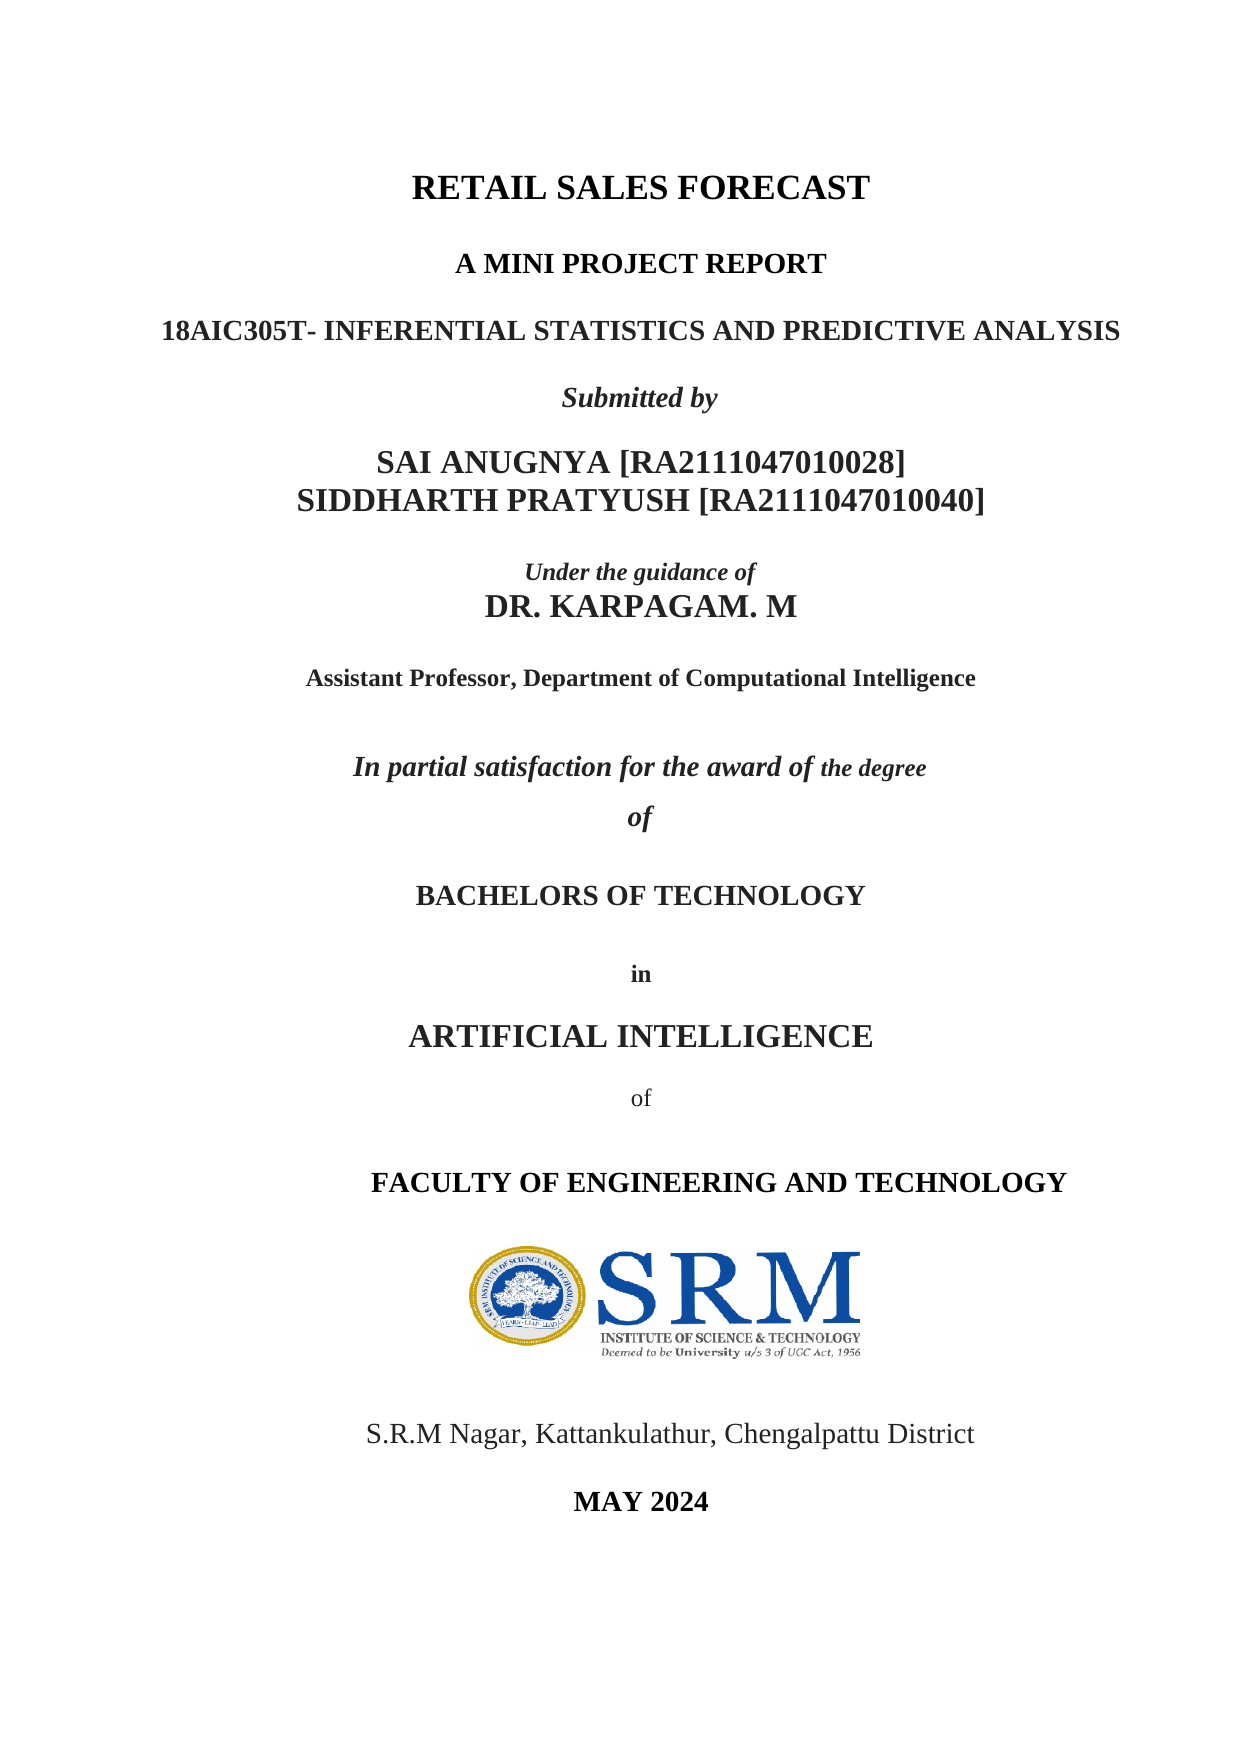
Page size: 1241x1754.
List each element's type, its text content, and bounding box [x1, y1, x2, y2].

text RETAIL SALES FORECAST [71, 167, 1211, 207]
subtitle BACHELORS OF TECHNOLOGY [71, 878, 1211, 912]
text A MINI PROJECT REPORT [71, 246, 1211, 279]
text Assistant Professor, Department of Computational Intelligence [71, 663, 1211, 691]
text In partial satisfaction for the award of the degree [71, 749, 1211, 782]
text 18AIC305T- INFERENTIAL STATISTICS AND PREDICTIVE ANALYSIS [71, 313, 1211, 346]
text Under the guidance of [71, 557, 1211, 586]
text FACULTY OF ENGINEERING AND TECHNOLOGY [296, 1165, 1211, 1198]
picture [469, 1246, 860, 1359]
text SAI ANUGNYA [RA2111047010028] [71, 442, 1211, 481]
text of [71, 1083, 1211, 1112]
text S.R.M Nagar, Kattankulathur, Chengalpattu District [71, 1417, 1211, 1450]
text of [71, 799, 1211, 833]
text ARTIFICIAL INTELLIGENCE [71, 1016, 1211, 1054]
text SIDDHARTH PRATYUSH [RA2111047010040] [71, 481, 1211, 519]
text DR. KARPAGAM. M [71, 586, 1211, 624]
text Submitted by [71, 380, 1211, 413]
text MAY 2024 [71, 1484, 1211, 1517]
text in [71, 959, 1211, 987]
